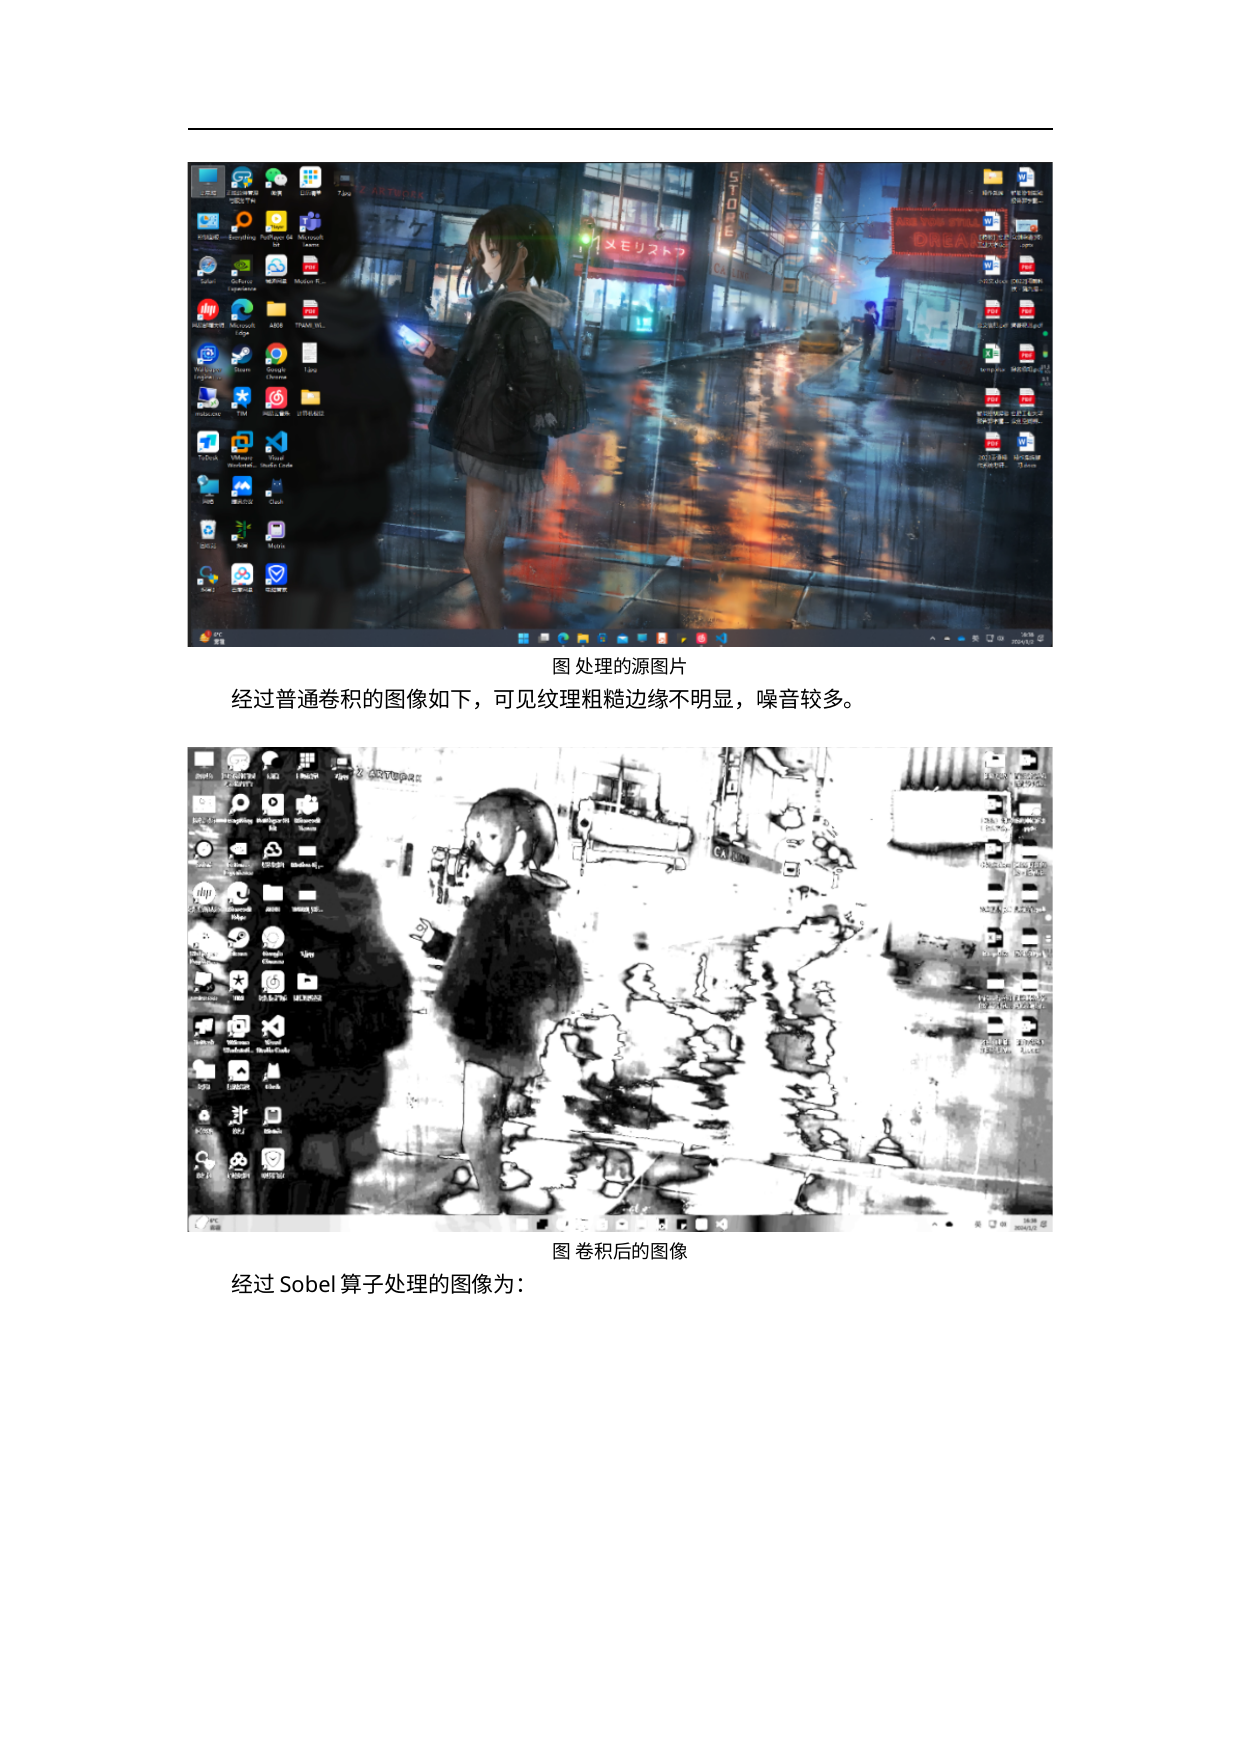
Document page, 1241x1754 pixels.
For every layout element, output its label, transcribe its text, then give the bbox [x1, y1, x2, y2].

text 图 卷积后的图像 [187, 1234, 1053, 1267]
picture [187, 162, 1053, 647]
picture [187, 747, 1053, 1232]
text 图 处理的源图片 [187, 649, 1053, 682]
text 经过普通卷积的图像如下，可见纹理粗糙边缘不明显，噪音较多。 [187, 682, 1053, 714]
text 经过Sobel算子处理的图像为： [187, 1267, 1053, 1299]
